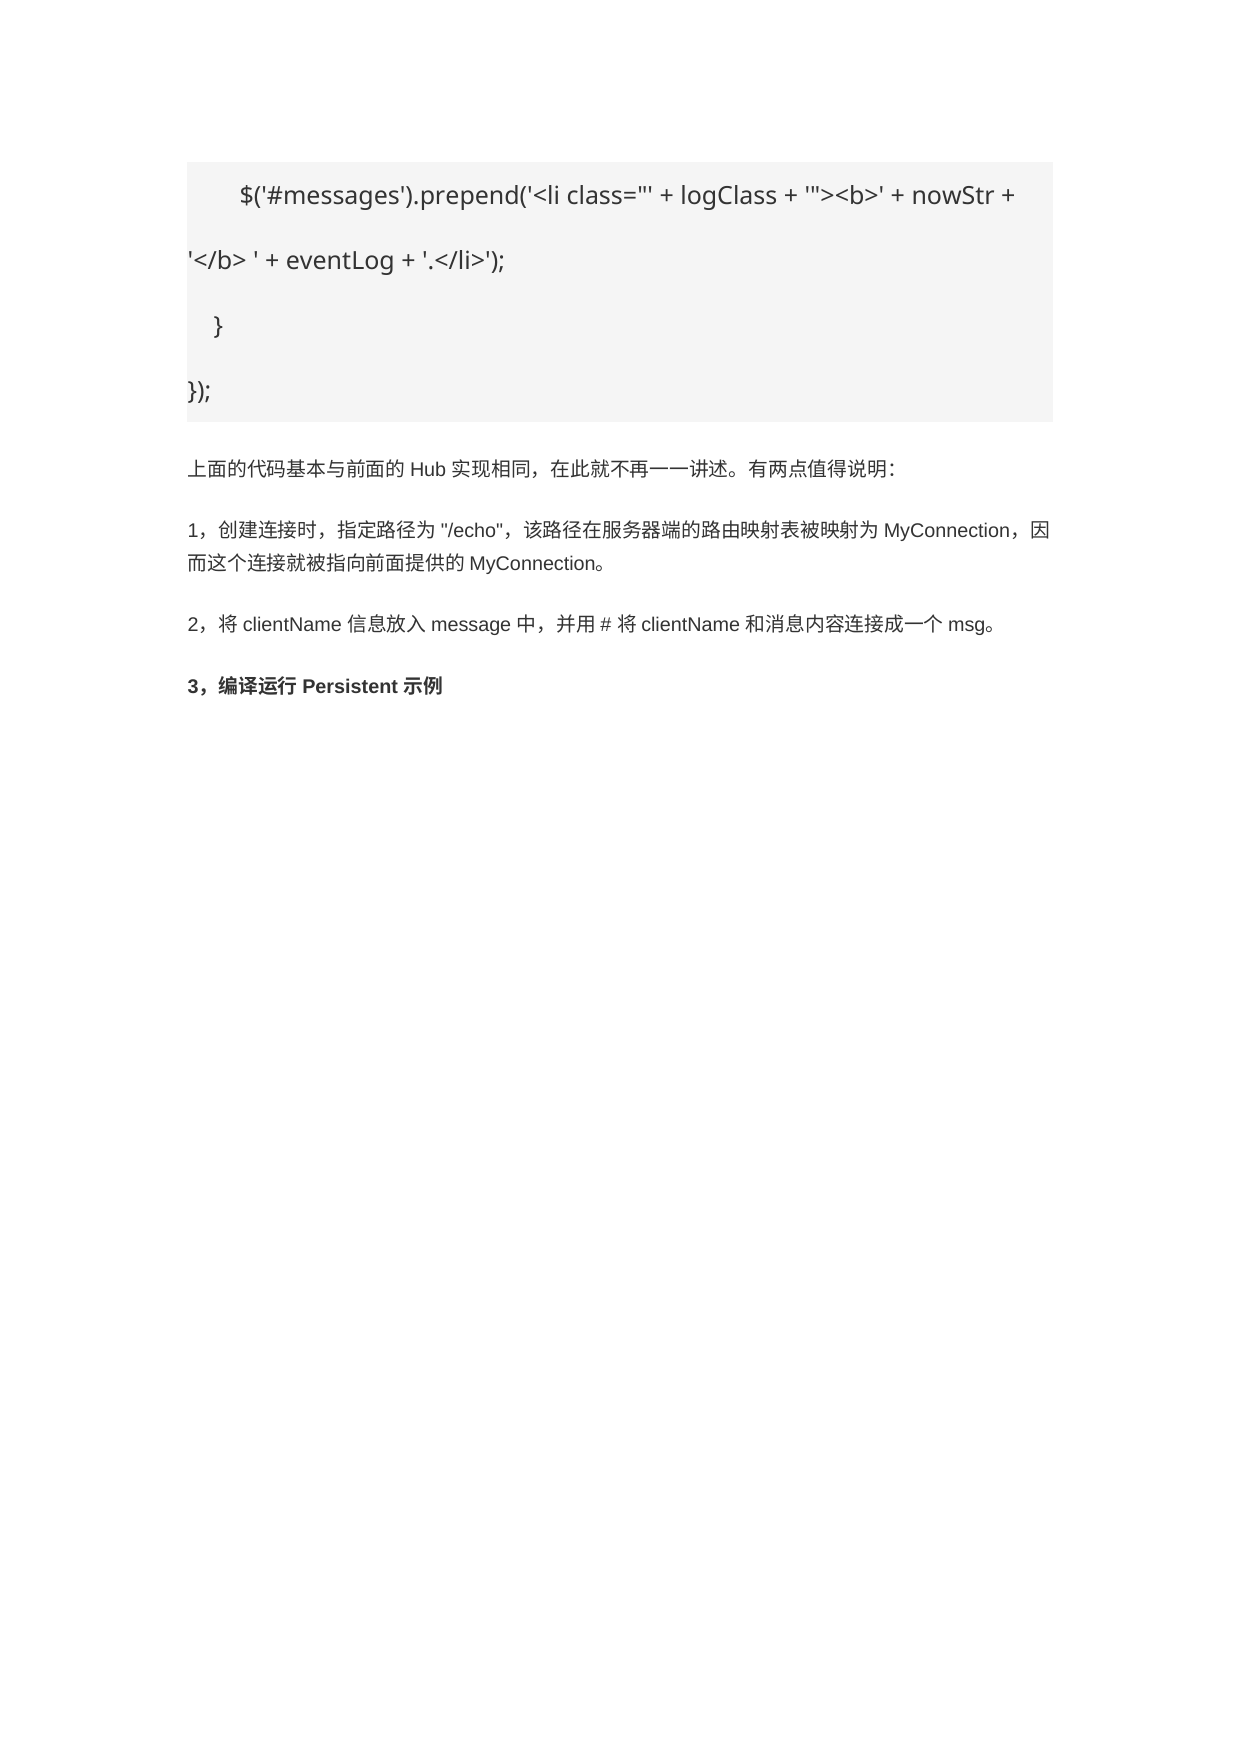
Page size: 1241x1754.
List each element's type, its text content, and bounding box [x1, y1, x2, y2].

text 3，编译运行 Persistent 示例 [187, 669, 1053, 701]
text } [187, 292, 1053, 357]
text }); [187, 357, 1053, 422]
text 1，创建连接时，指定路径为 "/echo"，该路径在服务器端的路由映射表被映射为 MyConnection，因而这个连接就被指向前面提供的 MyConnection。 [187, 513, 1053, 578]
text $('#messages').prepend('<li class="' + logClass + '"><b>' + nowStr + '</b> ' + eventLog + '.</li>'); [187, 162, 1053, 292]
text 上面的代码基本与前面的 Hub 实现相同，在此就不再一一讲述。有两点值得说明： [187, 451, 1053, 484]
text 2，将 clientName 信息放入 message 中，并用 # 将 clientName 和消息内容连接成一个 msg。 [187, 607, 1053, 639]
